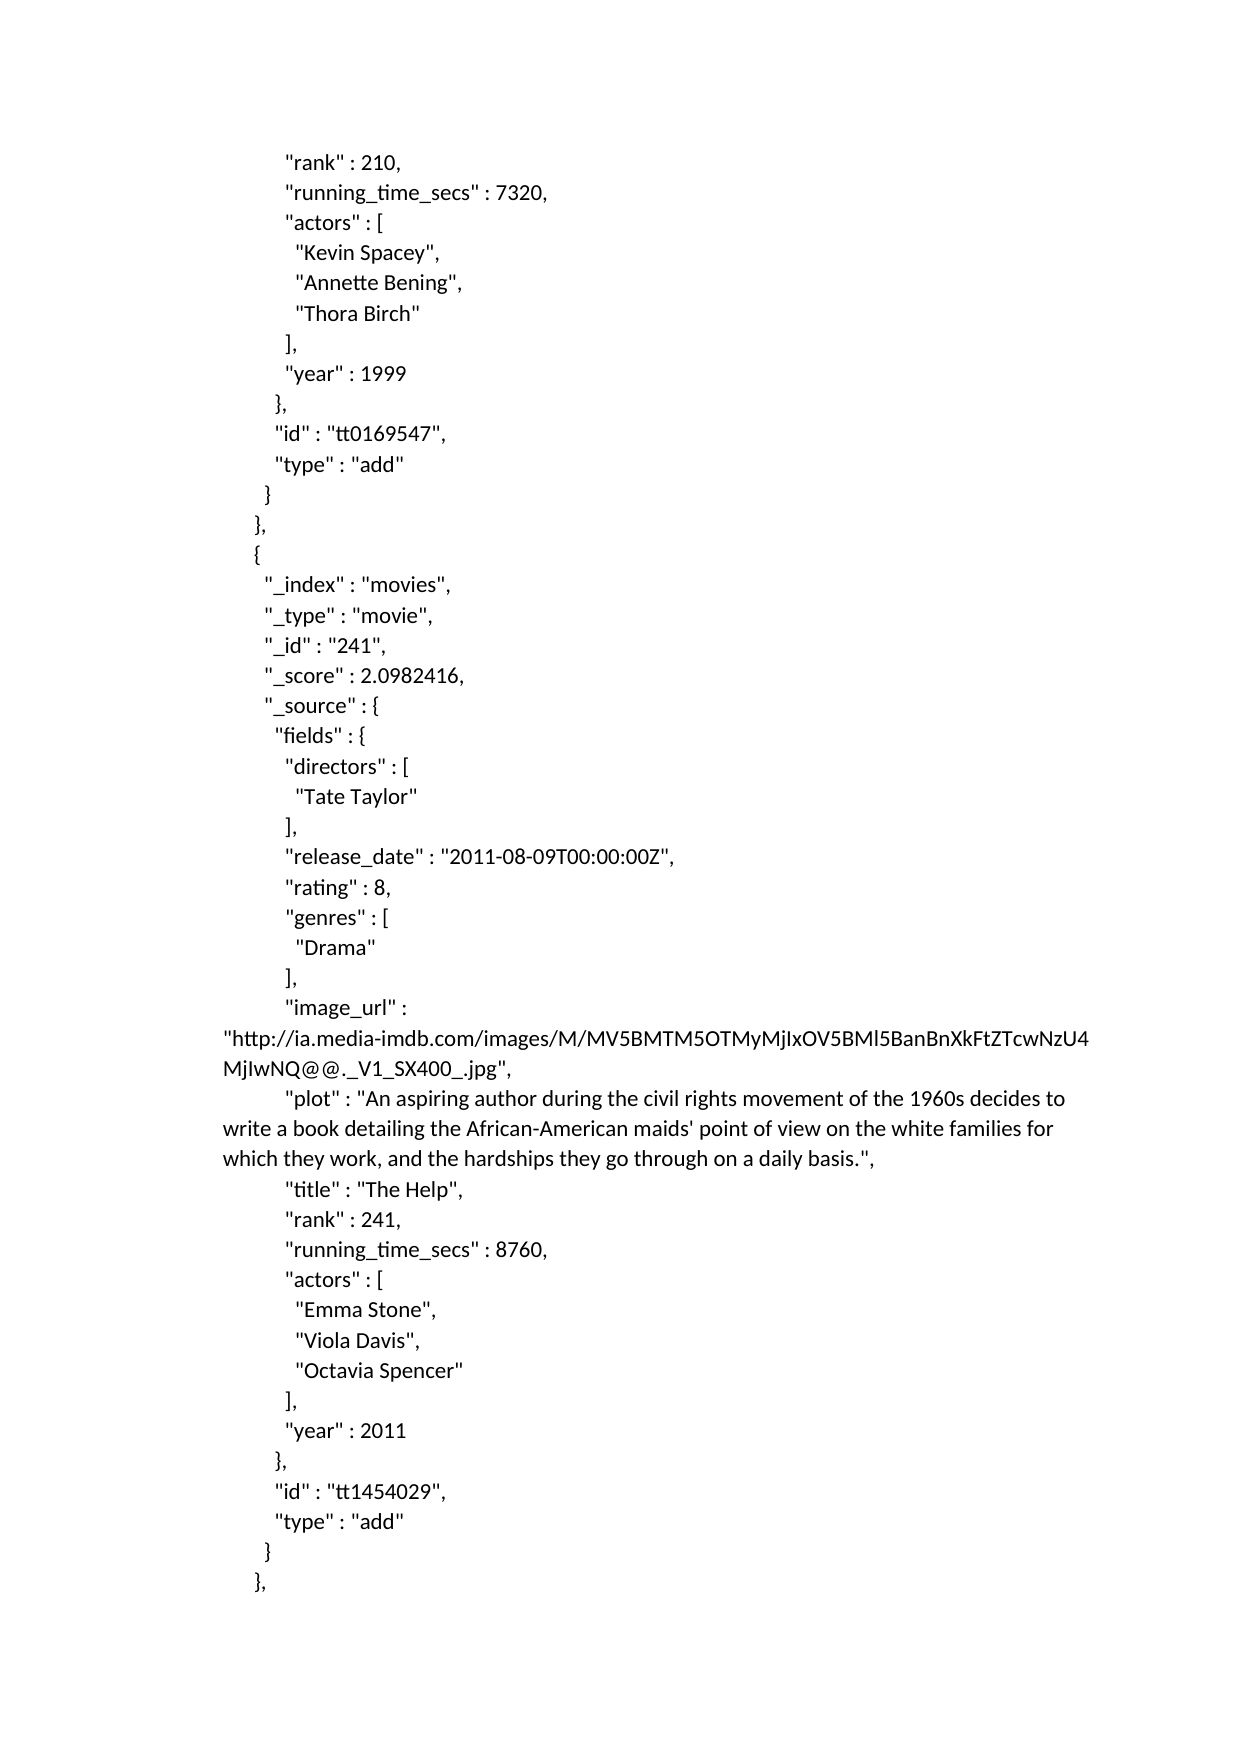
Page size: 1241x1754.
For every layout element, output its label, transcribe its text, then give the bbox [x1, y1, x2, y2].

list "year" : 1999 [223, 359, 1093, 387]
list } [223, 480, 1093, 508]
list "image_url" : "http://ia.media-imdb.com/images/M/MV5BMTM5OTMyMjIxOV5BMl5BanBnXkFtZTcwNzU4MjIwNQ@@._V1_SX400_.jpg", [223, 993, 1093, 1082]
list "type" : "add" [223, 450, 1093, 478]
list }, [223, 389, 1093, 417]
list "rating" : 8, [223, 873, 1093, 901]
list "release_date" : "2011-08-09T00:00:00Z", [223, 842, 1093, 870]
list { [223, 540, 1093, 568]
list } [223, 1537, 1093, 1565]
list "_index" : "movies", [223, 571, 1093, 598]
list "rank" : 210, [223, 148, 1093, 176]
list ], [223, 963, 1093, 991]
list "title" : "The Help", [223, 1175, 1093, 1203]
list "Annette Bening", [223, 268, 1093, 296]
list "id" : "tt0169547", [223, 419, 1093, 447]
list "_score" : 2.0982416, [223, 661, 1093, 689]
list "id" : "tt1454029", [223, 1477, 1093, 1505]
list "Tate Taylor" [223, 782, 1093, 810]
list "running_time_secs" : 8760, [223, 1235, 1093, 1263]
list "Viola Davis", [223, 1326, 1093, 1354]
list "_id" : "241", [223, 631, 1093, 659]
list "actors" : [ [223, 1265, 1093, 1293]
list "running_time_secs" : 7320, [223, 178, 1093, 206]
list }, [223, 1567, 1093, 1595]
list ], [223, 329, 1093, 357]
list "Emma Stone", [223, 1296, 1093, 1323]
list "Kevin Spacey", [223, 238, 1093, 266]
list "rank" : 241, [223, 1205, 1093, 1233]
list }, [223, 1447, 1093, 1474]
list "Octavia Spencer" [223, 1356, 1093, 1384]
list "fields" : { [223, 722, 1093, 749]
list }, [223, 510, 1093, 538]
list "directors" : [ [223, 752, 1093, 780]
list "Drama" [223, 933, 1093, 961]
list "type" : "add" [223, 1507, 1093, 1535]
list "genres" : [ [223, 903, 1093, 931]
list ], [223, 812, 1093, 840]
list "Thora Birch" [223, 299, 1093, 327]
list "year" : 2011 [223, 1416, 1093, 1444]
list "_source" : { [223, 691, 1093, 719]
list "actors" : [ [223, 208, 1093, 236]
list "plot" : "An aspiring author during the civil rights movement of the 1960s decides to write a book detailing the African-American maids' point of view on the white families for which they work, and the hardships they go through on a daily basis.", [223, 1084, 1093, 1172]
list "_type" : "movie", [223, 601, 1093, 629]
list ], [223, 1386, 1093, 1414]
